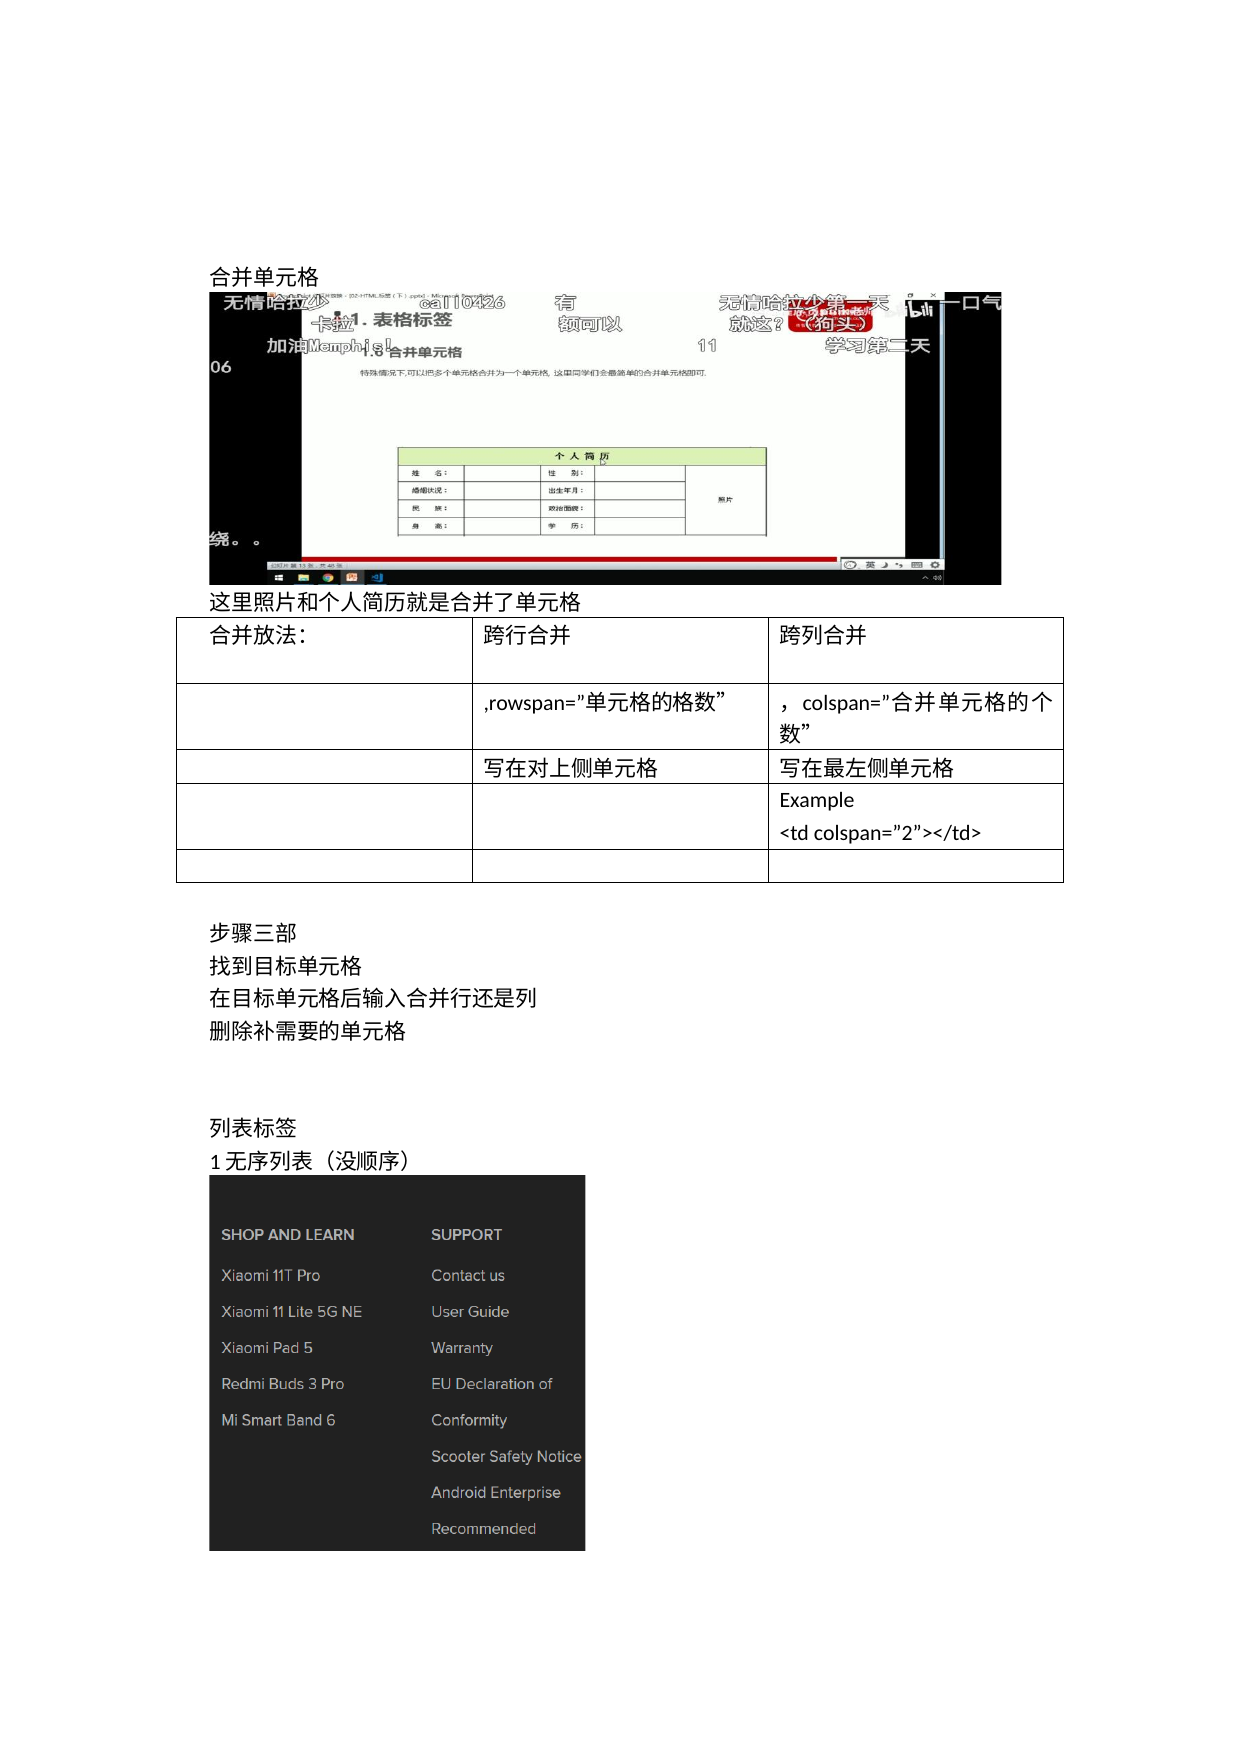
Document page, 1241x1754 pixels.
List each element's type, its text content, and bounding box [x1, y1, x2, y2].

text 步骤三部 [187, 916, 1053, 948]
text 这里照片和个人简历就是合并了单元格 [187, 584, 1053, 617]
text 列表标签 [187, 1111, 1053, 1143]
text 在目标单元格后输入合并行还是列 [187, 981, 1053, 1013]
table_cell [473, 784, 768, 849]
picture [209, 292, 1002, 585]
table_header 跨行合并 [473, 618, 768, 683]
table_cell [177, 850, 472, 882]
table_cell [473, 850, 768, 882]
text 删除补需要的单元格 [187, 1013, 1053, 1046]
table_cell [177, 684, 472, 749]
text 找到目标单元格 [187, 948, 1053, 981]
table_cell ,rowspan=”单元格的格数” [473, 684, 768, 749]
table_cell 写在对上侧单元格 [473, 750, 768, 783]
table_header 跨列合并 [769, 618, 1063, 683]
table_cell Example <td colspan=”2”></td> [769, 784, 1063, 849]
picture [209, 1175, 586, 1551]
table_cell [177, 750, 472, 783]
text 合并单元格 [187, 259, 1053, 292]
table_cell [177, 784, 472, 849]
table_header 合并放法： [177, 618, 472, 683]
table_cell [769, 850, 1063, 882]
table_cell ，colspan=”合并单元格的个数” [769, 684, 1063, 749]
table_cell 写在最左侧单元格 [769, 750, 1063, 783]
text 1 无序列表（没顺序） [187, 1143, 1053, 1176]
